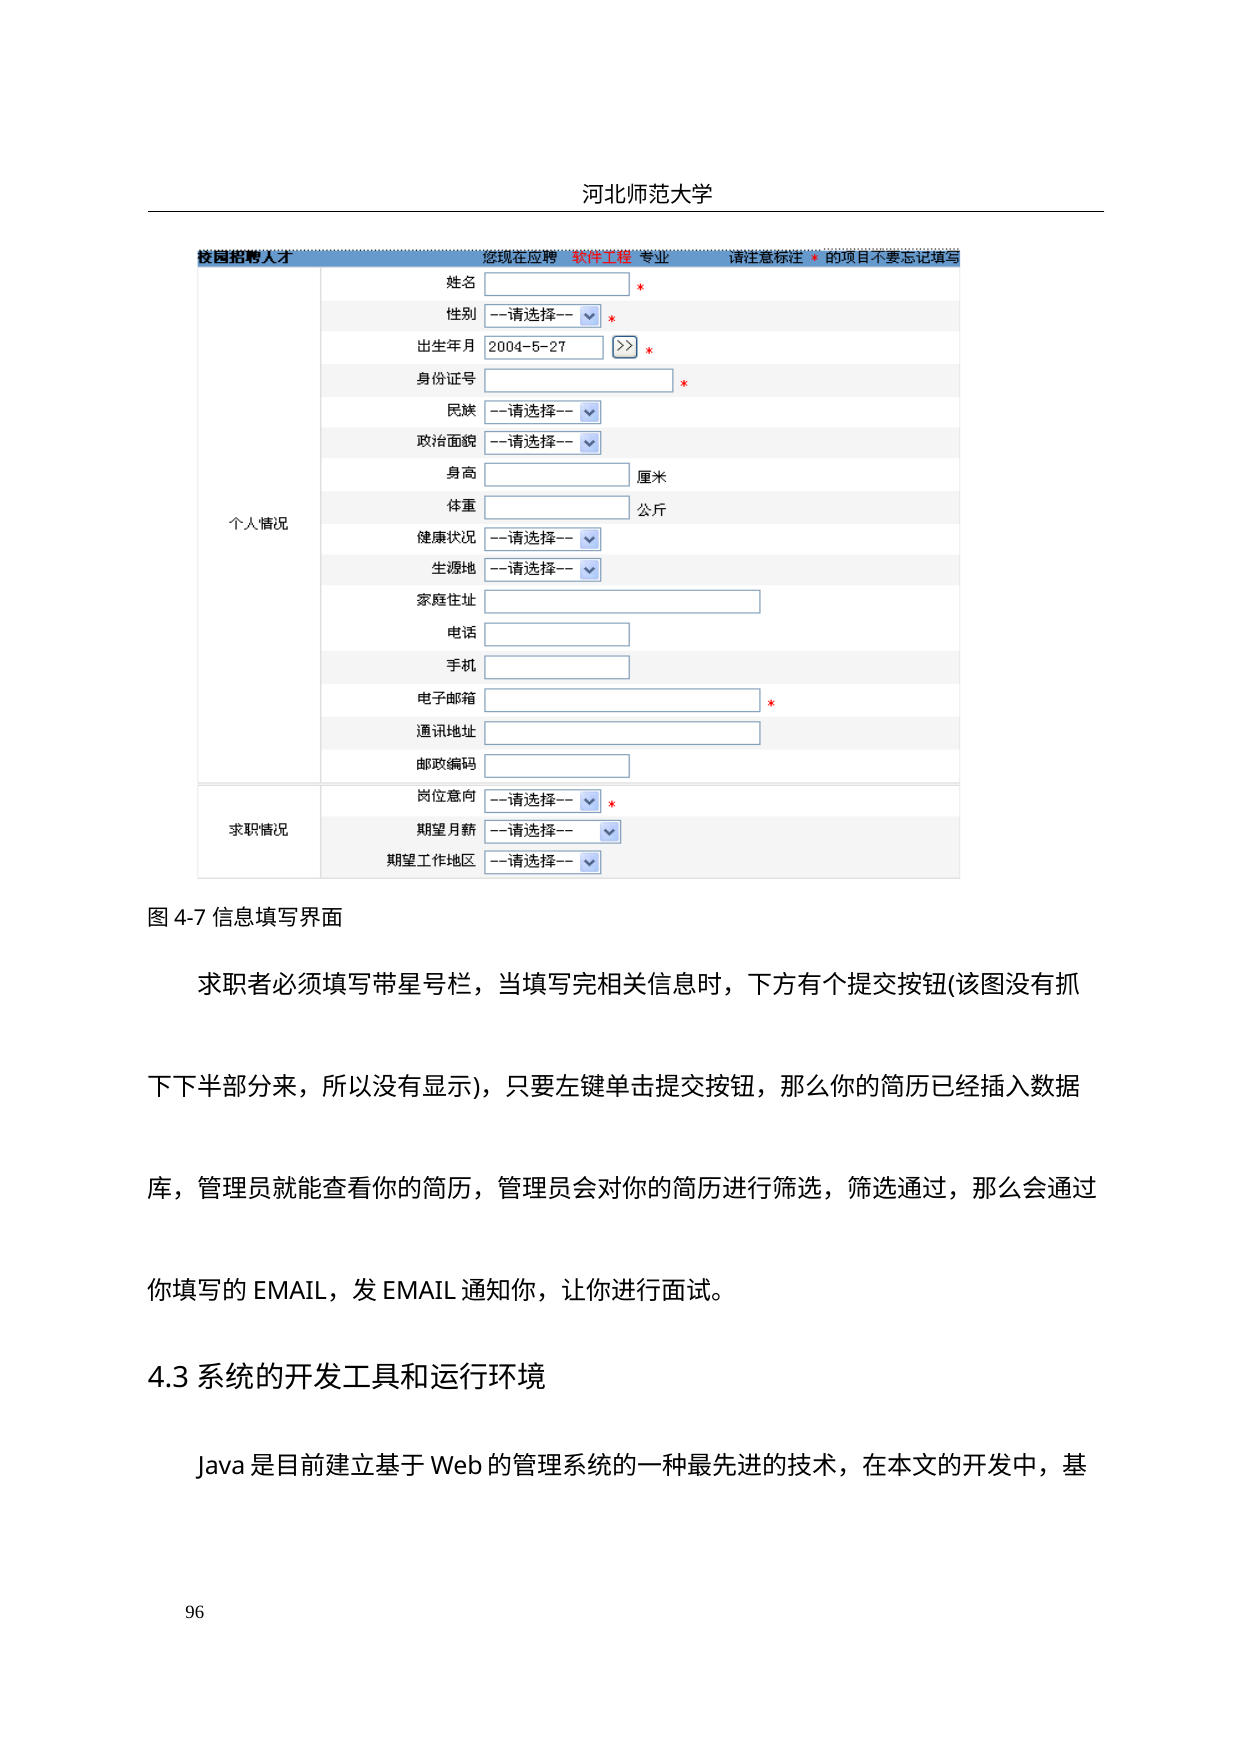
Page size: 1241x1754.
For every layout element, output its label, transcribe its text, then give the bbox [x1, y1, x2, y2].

subtitle 4.3 系统的开发工具和运行环境 [148, 1340, 1104, 1408]
picture [197, 244, 961, 880]
text 图4-7 信息填写界面 [148, 899, 1104, 933]
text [148, 1429, 1104, 1497]
text 求职者必须填写带星号栏，当填写完相关信息时，下方有个提交按钮(该图没有抓下下半部分来，所以没有显示)，只要左键单击提交按钮，那么你的简历已经插入数据库，管理员就能查看你的简历，管理员会对你的简历进行筛选，筛选通过，那么会通过你填写的EMAIL，发EMAIL通知你，让你进行面试。 [148, 949, 1104, 1322]
